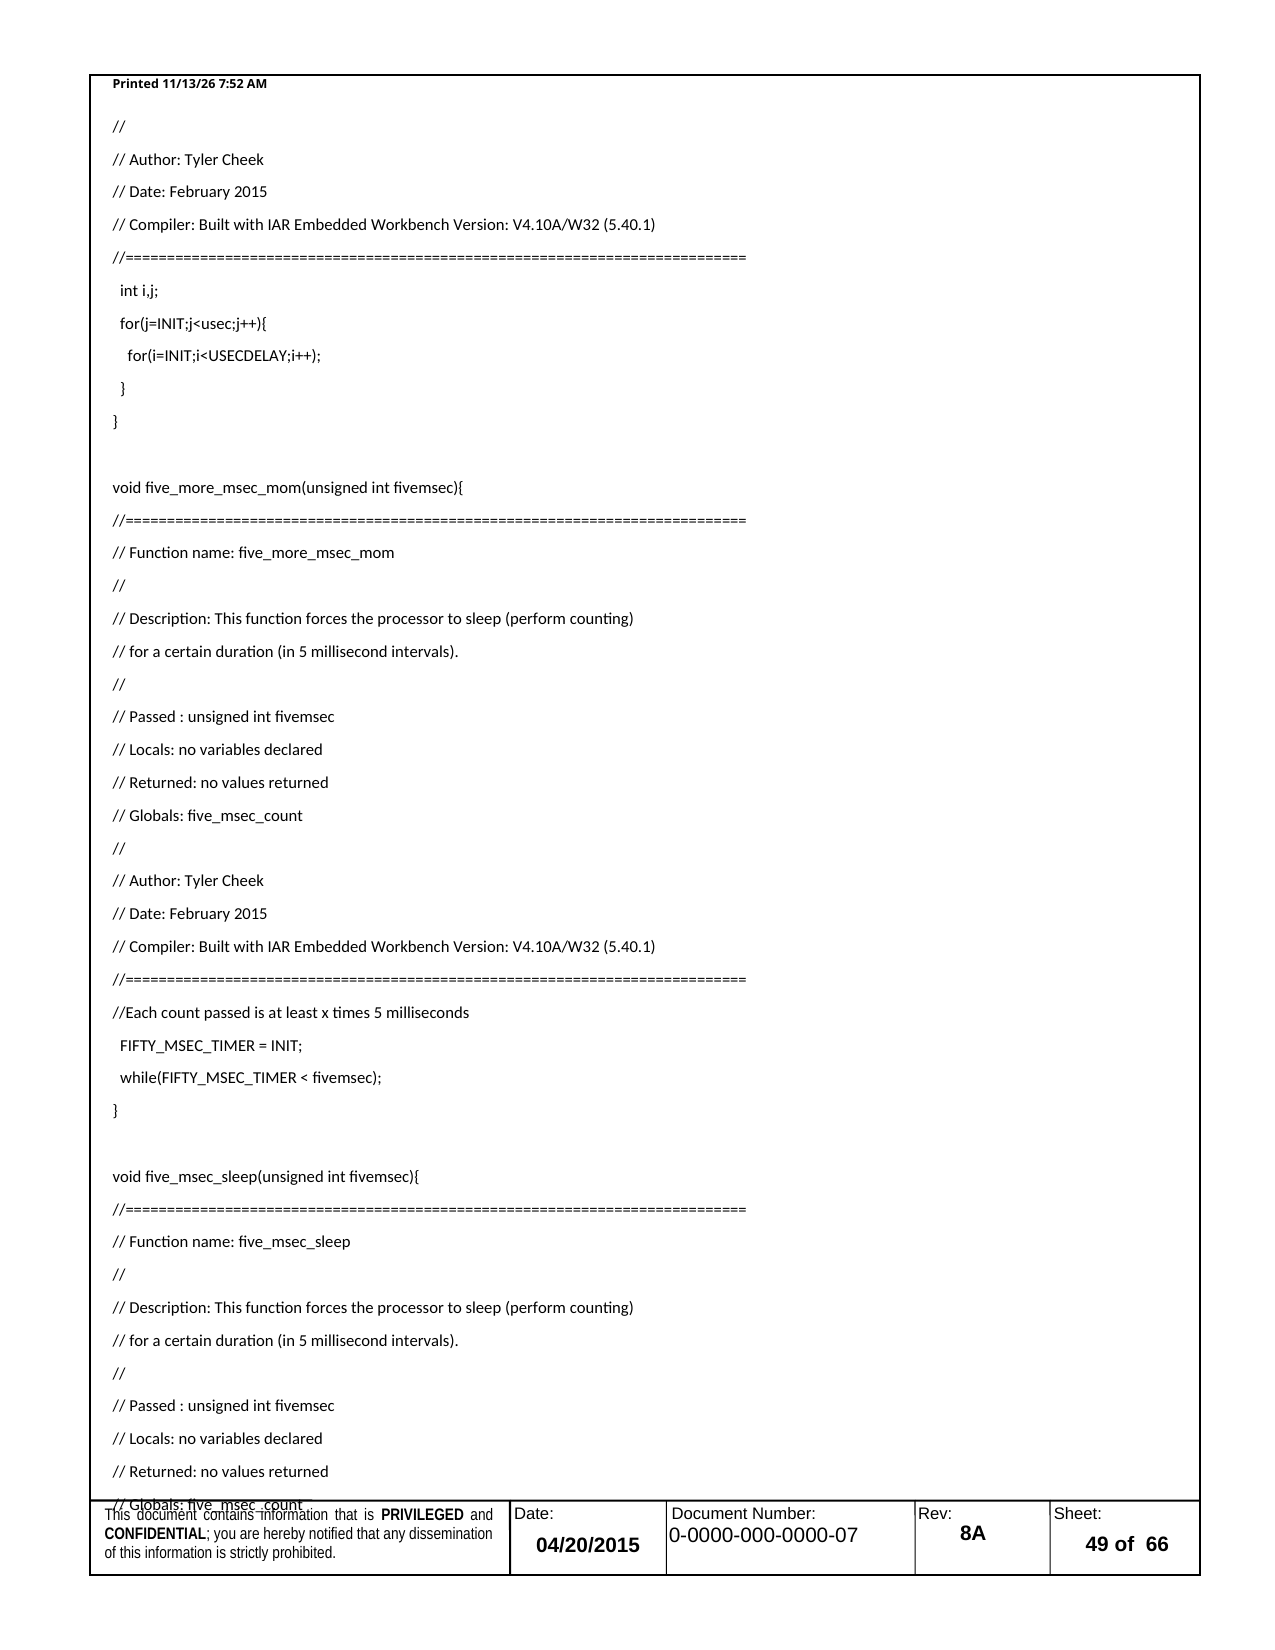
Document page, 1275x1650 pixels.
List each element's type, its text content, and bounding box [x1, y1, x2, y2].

text // Globals: five_msec_count [112, 805, 1162, 825]
text // Description: This function forces the processor to sleep (perform counting) [112, 1297, 1162, 1318]
text // Compiler: Built with IAR Embedded Workbench Version: V4.10A/W32 (5.40.1) [112, 936, 1162, 957]
text void five_more_msec_mom(unsigned int fivemsec){ [112, 477, 1162, 497]
text // Globals: five_msec_count [112, 1494, 1162, 1514]
text // Passed : unsigned int fivemsec [112, 1396, 1162, 1416]
text for(j=INIT;j<usec;j++){ [112, 313, 1162, 333]
text //=========================================================================== [112, 247, 1162, 268]
text // Date: February 2015 [112, 182, 1162, 202]
text // Returned: no values returned [112, 772, 1162, 793]
text // Function name: five_msec_sleep [112, 1232, 1162, 1252]
text } [112, 378, 1162, 399]
text // [112, 674, 1162, 694]
text // Passed : unsigned int fivemsec [112, 707, 1162, 727]
text // for a certain duration (in 5 millisecond intervals). [112, 641, 1162, 661]
text // [112, 575, 1162, 596]
text // Description: This function forces the processor to sleep (perform counting) [112, 608, 1162, 628]
text FIFTY_MSEC_TIMER = INIT; [112, 1035, 1162, 1055]
text for(i=INIT;i<USECDELAY;i++); [112, 346, 1162, 366]
text void five_msec_sleep(unsigned int fivemsec){ [112, 1166, 1162, 1186]
text // Author: Tyler Cheek [112, 149, 1162, 169]
text // [112, 1363, 1162, 1383]
text // Locals: no variables declared [112, 739, 1162, 760]
text // Author: Tyler Cheek [112, 871, 1162, 891]
text // Returned: no values returned [112, 1461, 1162, 1482]
text // Date: February 2015 [112, 903, 1162, 924]
text //=========================================================================== [112, 510, 1162, 530]
text } [112, 1100, 1162, 1121]
text while(FIFTY_MSEC_TIMER < fivemsec); [112, 1068, 1162, 1088]
text } [112, 411, 1162, 432]
text // [112, 116, 1162, 136]
text // Compiler: Built with IAR Embedded Workbench Version: V4.10A/W32 (5.40.1) [112, 214, 1162, 235]
text //=========================================================================== [112, 969, 1162, 989]
text //Each count passed is at least x times 5 milliseconds [112, 1002, 1162, 1022]
text // for a certain duration (in 5 millisecond intervals). [112, 1330, 1162, 1350]
text // Function name: five_more_msec_mom [112, 543, 1162, 563]
text // [112, 1264, 1162, 1285]
text //=========================================================================== [112, 1199, 1162, 1219]
text // Locals: no variables declared [112, 1428, 1162, 1449]
text // [112, 838, 1162, 858]
text int i,j; [112, 280, 1162, 300]
